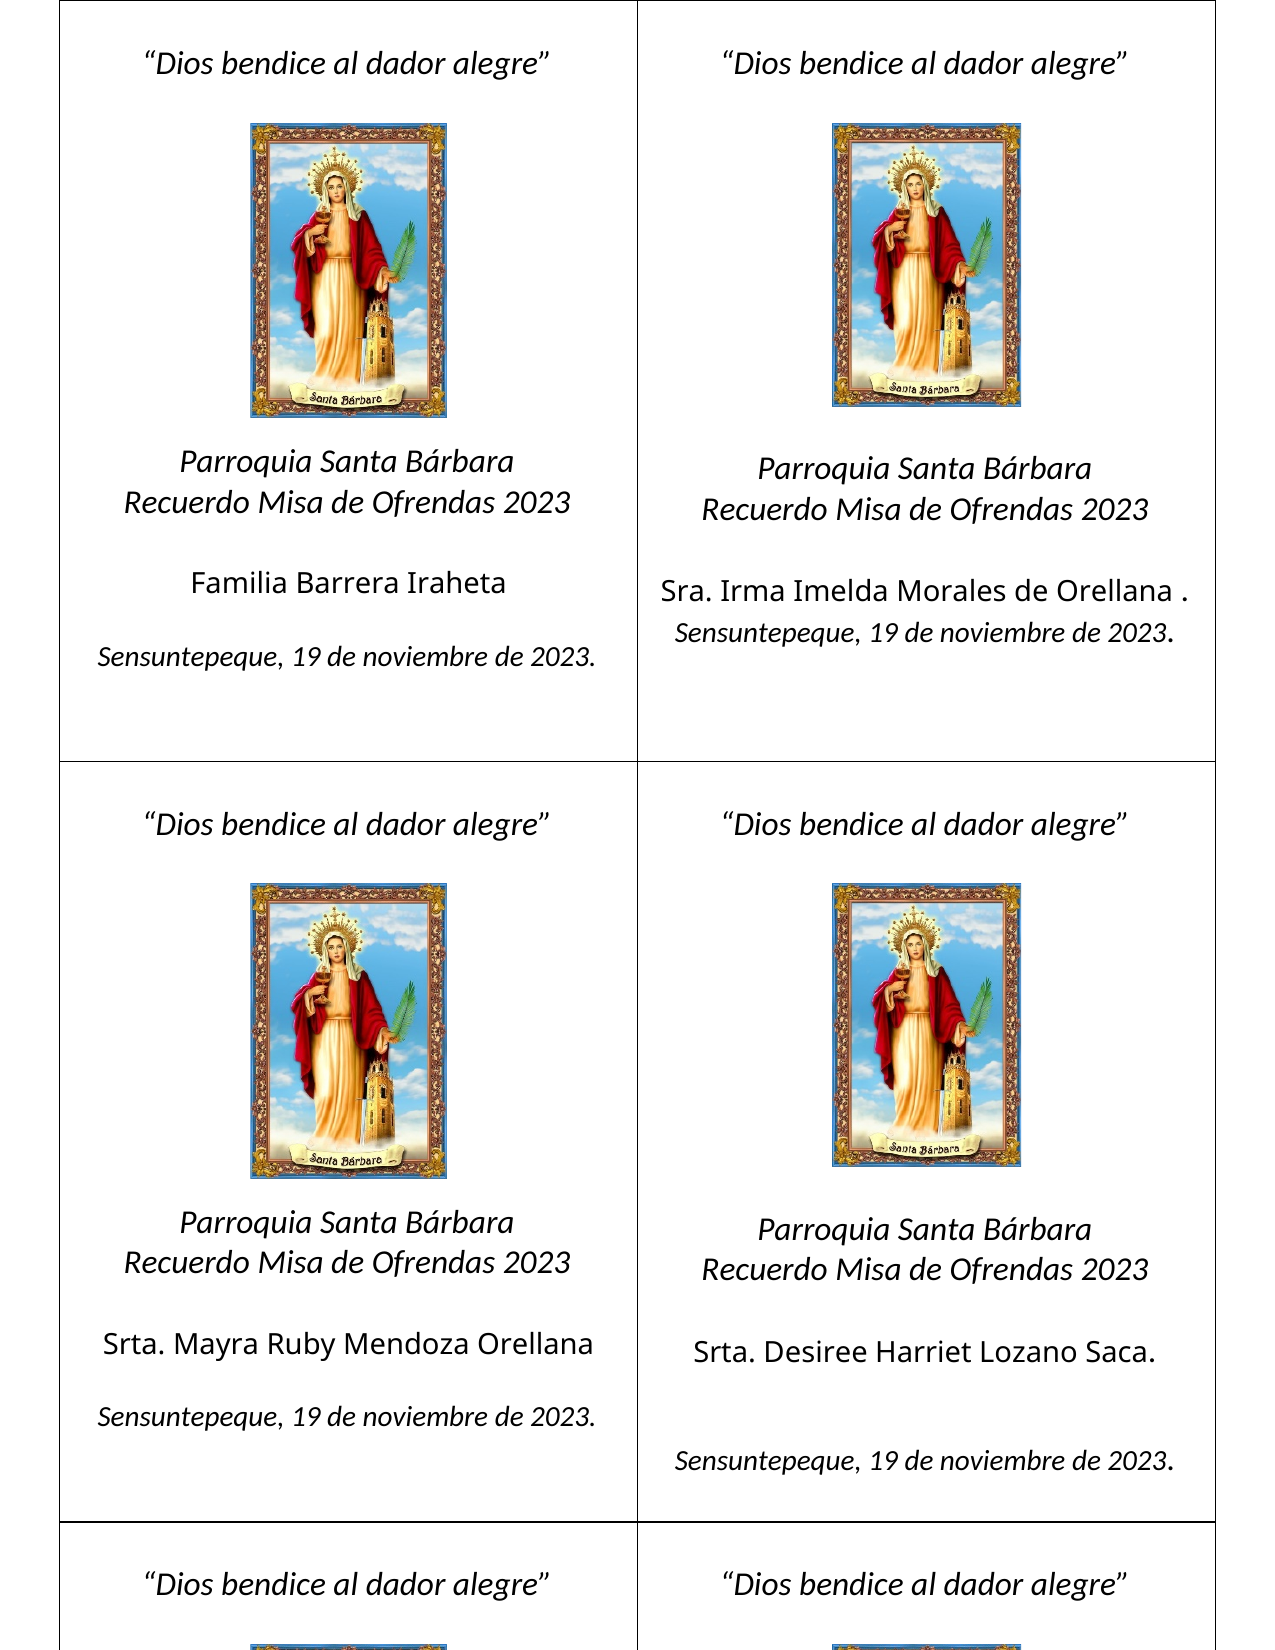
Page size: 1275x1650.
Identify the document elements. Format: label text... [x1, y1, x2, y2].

table_header “Dios bendice al dador alegre” Parroquia Santa Bárbara Recuerdo Misa de Ofrendas 2023 Sra. Irma Imelda Morales de Orellana . Sensuntepeque, 19 de noviembre de 2023. [638, 1, 1215, 761]
table_cell “Dios bendice al dador alegre” Parroquia Santa Bárbara Recuerdo Misa de Ofrendas 2023 Srta. Mayra Ruby Mendoza Orellana Sensuntepeque, 19 de noviembre de 2023. [60, 762, 637, 1521]
picture [832, 1644, 1022, 1650]
picture [250, 123, 447, 418]
picture [832, 123, 1022, 407]
picture [250, 1644, 447, 1650]
table_header “Dios bendice al dador alegre” Parroquia Santa Bárbara Recuerdo Misa de Ofrendas 2023 Familia Barrera Iraheta Sensuntepeque, 19 de noviembre de 2023. [60, 1, 637, 761]
picture [250, 883, 447, 1179]
table_cell “Dios bendice al dador alegre” Parroquia Santa Bárbara Recuerdo Misa de Ofrendas 2023 Srta. Desiree Harriet Lozano Saca. Sensuntepeque, 19 de noviembre de 2023. [638, 762, 1215, 1521]
table_cell “Dios bendice al dador alegre” Parroquia Santa Bárbara Recuerdo Misa de Ofrendas 2023 Sra. Aida Dixie Salgado Sensuntepeque, 19 de noviembre de 2023. [638, 1523, 1215, 1650]
picture [832, 883, 1022, 1167]
table_cell “Dios bendice al dador alegre” Parroquia Santa Bárbara Recuerdo Misa de Ofrendas 2023 Sra. Ana Liliam Salgado Sensuntepeque, 19 de noviembre de 2023. [60, 1523, 637, 1650]
